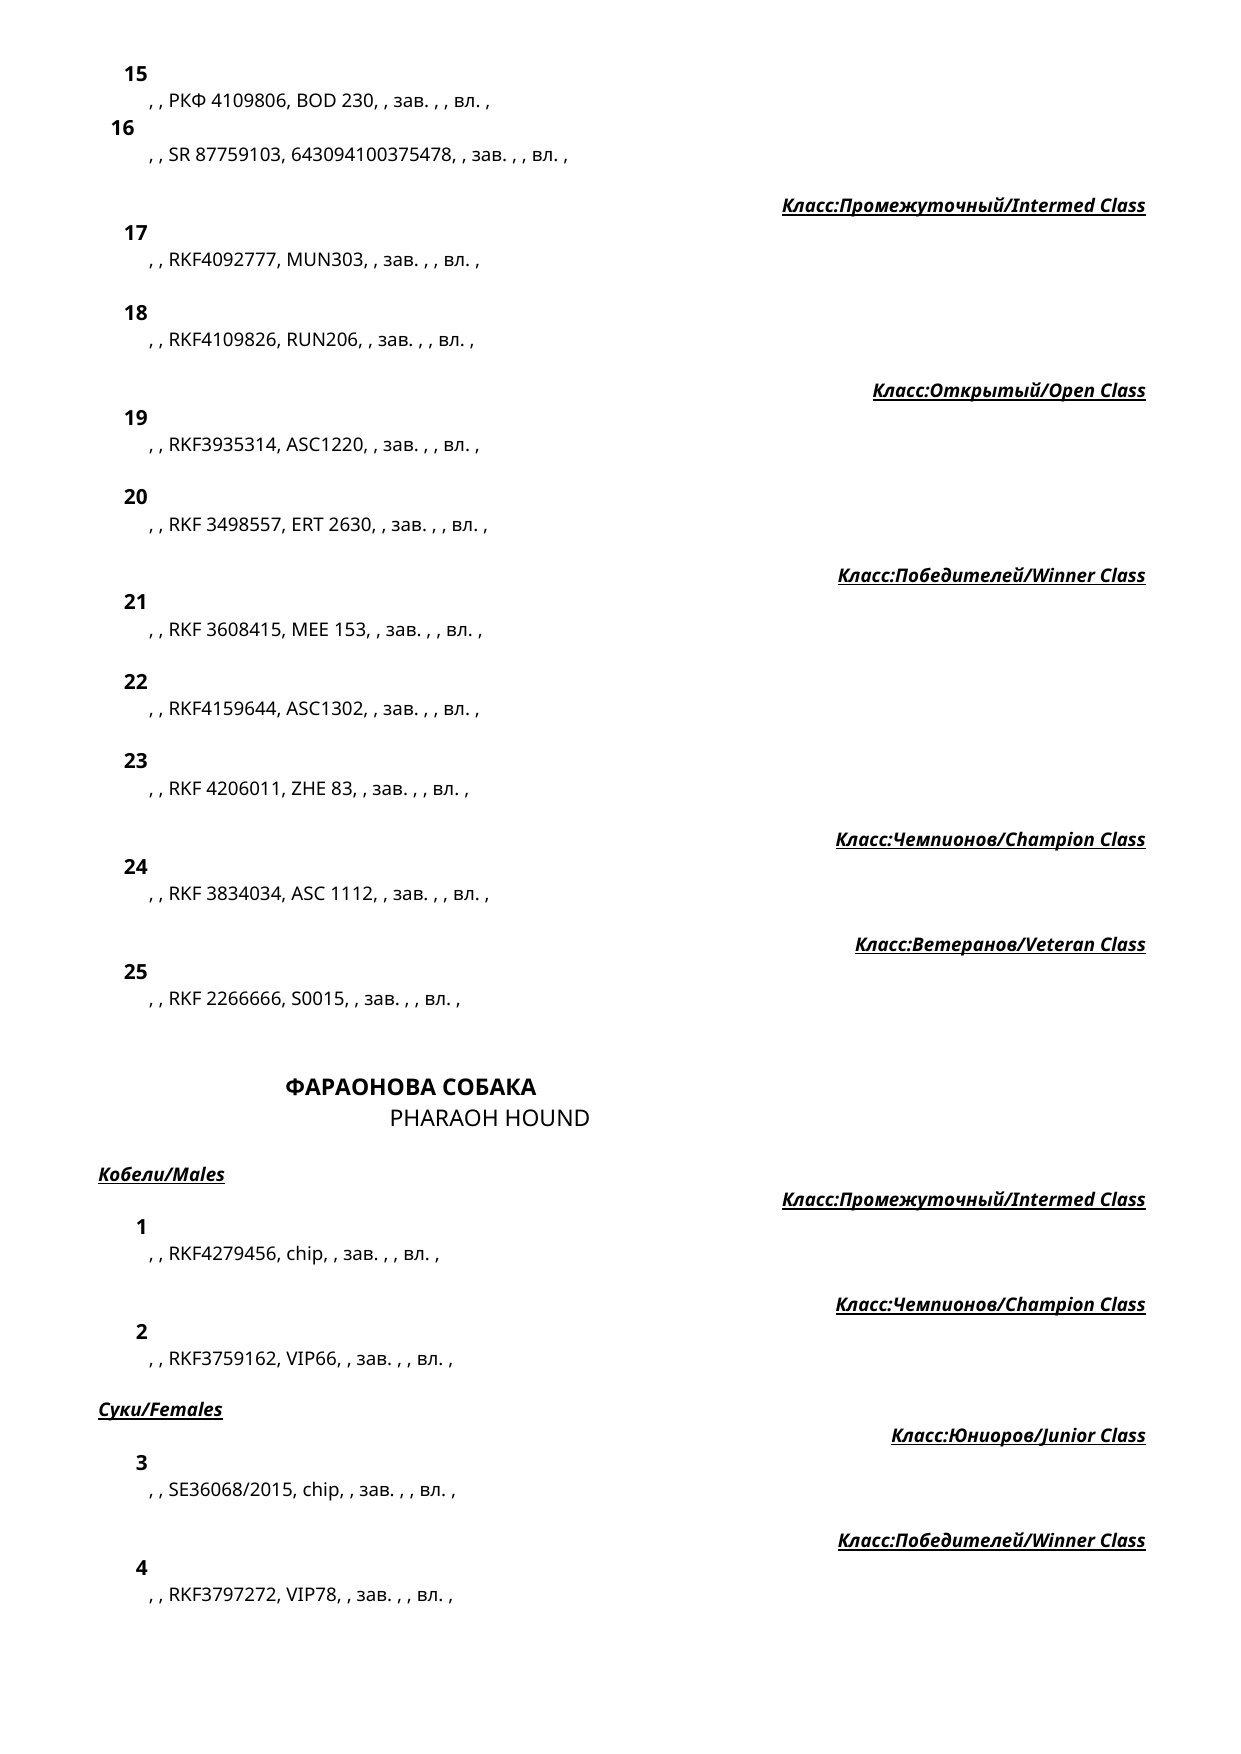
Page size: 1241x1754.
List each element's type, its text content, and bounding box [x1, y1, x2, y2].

text , , RKF 2266666, S0015, , зав. , , вл. , [89, 985, 1181, 1011]
text Класс:Победителей/Winner Class [89, 1527, 1181, 1553]
text , , RKF 3498557, ERT 2630, , зав. , , вл. , [89, 511, 1181, 536]
text 3 [89, 1448, 1181, 1476]
text Класс:Открытый/Open Class [89, 377, 1181, 403]
text Суки/Females [89, 1397, 1181, 1422]
text 22 [89, 667, 1181, 696]
text PHARAOH HOUND [89, 1102, 1181, 1133]
text 2 [89, 1317, 1181, 1346]
text , , RKF4109826, RUN206, , зав. , , вл. , [89, 326, 1181, 352]
text 24 [89, 852, 1181, 880]
text , , RKF4279456, chip, , зав. , , вл. , [89, 1240, 1181, 1266]
text , , RKF3935314, ASC1220, , зав. , , вл. , [89, 431, 1181, 457]
text 4 [89, 1553, 1181, 1581]
text 25 [89, 957, 1181, 985]
text , , RKF4159644, ASC1302, , зав. , , вл. , [89, 696, 1181, 721]
text 23 [89, 747, 1181, 775]
text 18 [89, 298, 1181, 326]
text Класс:Промежуточный/Intermed Class [89, 193, 1181, 218]
text , , RKF3797272, VIP78, , зав. , , вл. , [89, 1581, 1181, 1607]
text , , РКФ 4109806, BOD 230, , зав. , , вл. , [89, 87, 1181, 113]
text Класс:Чемпионов/Champion Class [89, 826, 1181, 852]
text Кобели/Males [89, 1161, 1181, 1186]
text 21 [89, 587, 1181, 616]
text Класс:Юниоров/Junior Class [89, 1422, 1181, 1448]
text ФАРАОНОВА СОБАКА [89, 1070, 1181, 1102]
text , , SE36068/2015, chip, , зав. , , вл. , [89, 1476, 1181, 1502]
text 15 [89, 59, 1181, 87]
text 1 [89, 1212, 1181, 1240]
text , , RKF 4206011, ZHE 83, , зав. , , вл. , [89, 775, 1181, 801]
text , , RKF 3834034, ASC 1112, , зав. , , вл. , [89, 880, 1181, 906]
text , , RKF3759162, VIP66, , зав. , , вл. , [89, 1346, 1181, 1371]
text , , RKF 3608415, MEE 153, , зав. , , вл. , [89, 616, 1181, 641]
text 17 [89, 218, 1181, 247]
text , , SR 87759103, 643094100375478, , зав. , , вл. , [89, 141, 1181, 167]
text Класс:Победителей/Winner Class [89, 562, 1181, 587]
text 19 [89, 403, 1181, 431]
text Класс:Промежуточный/Intermed Class [89, 1186, 1181, 1212]
text Класс:Чемпионов/Champion Class [89, 1292, 1181, 1317]
text Класс:Ветеранов/Veteran Class [89, 931, 1181, 957]
text , , RKF4092777, MUN303, , зав. , , вл. , [89, 247, 1181, 272]
text 20 [89, 482, 1181, 511]
text 16 [89, 113, 1181, 141]
